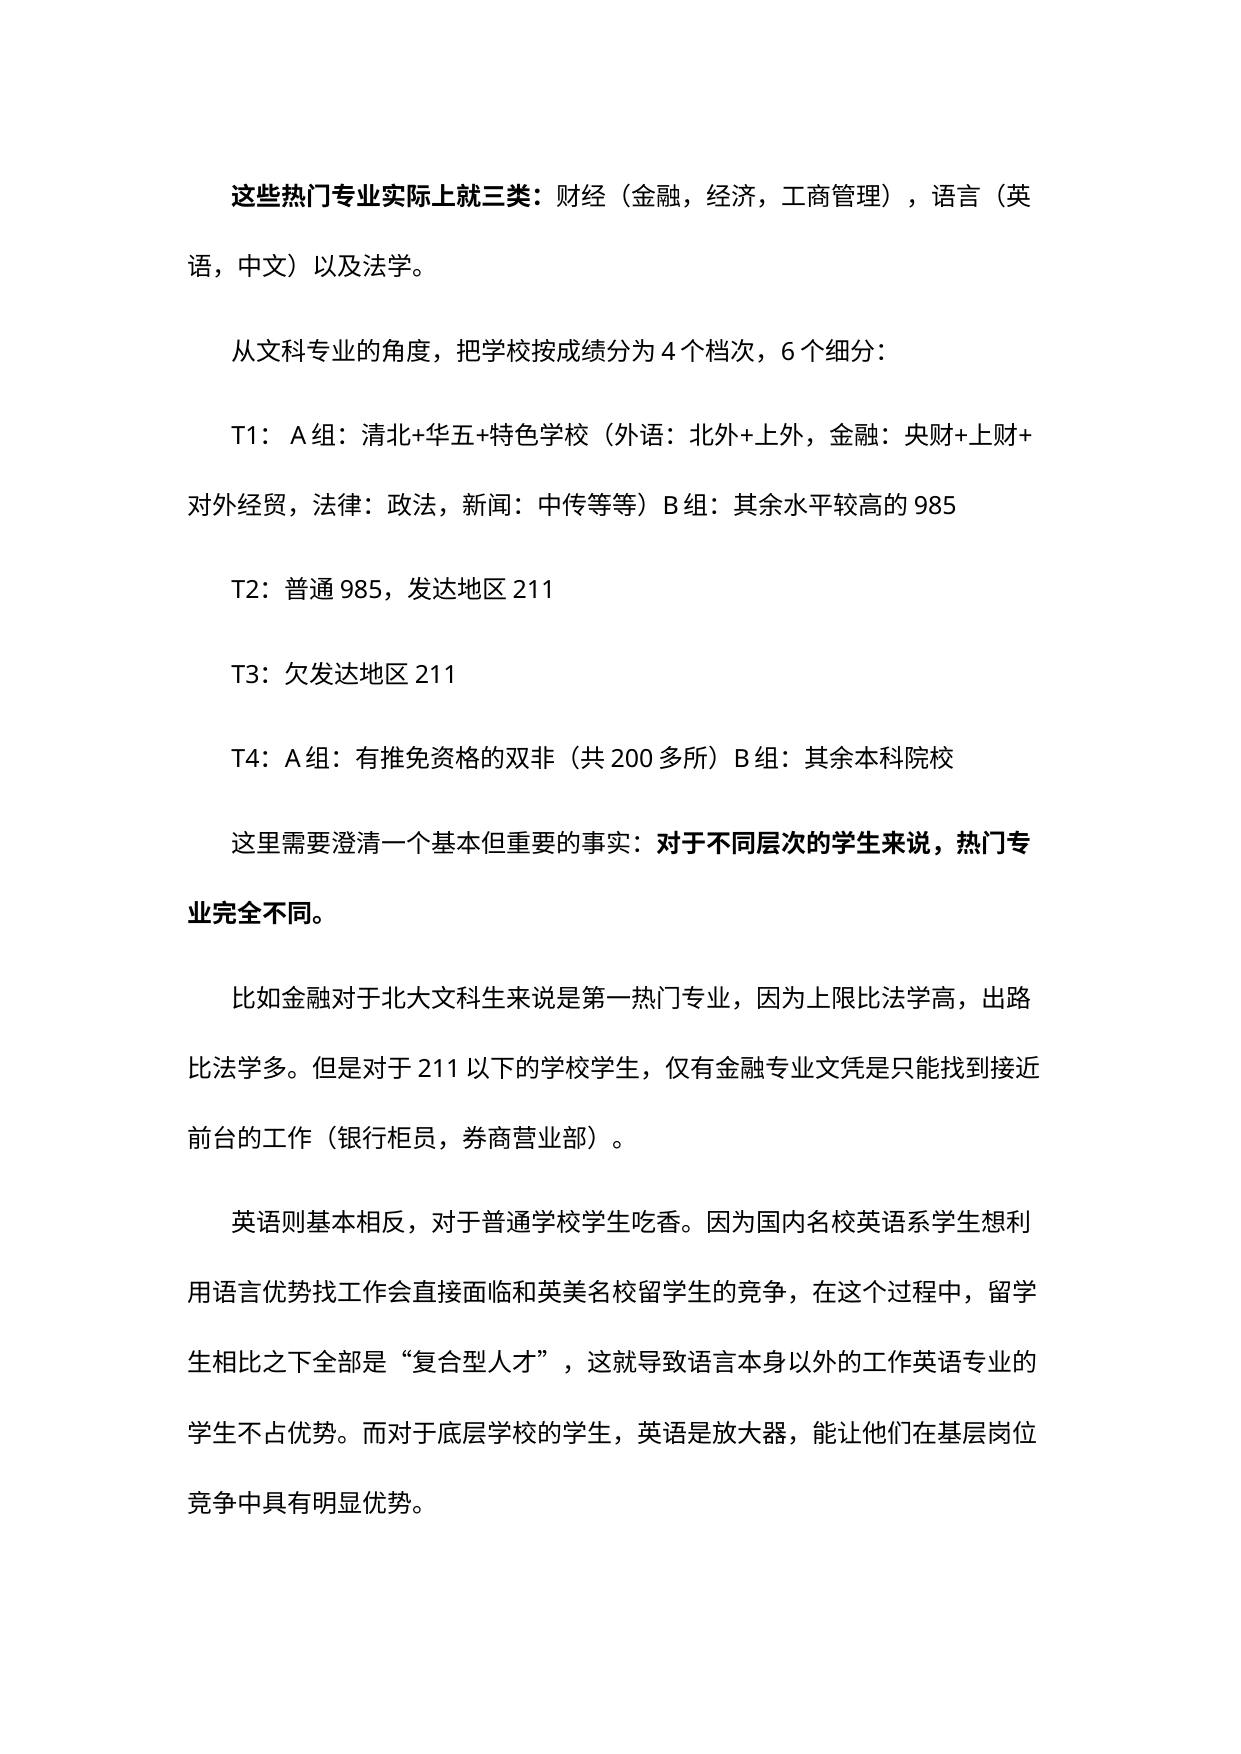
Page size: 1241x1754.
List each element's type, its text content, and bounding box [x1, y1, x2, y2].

text 英语则基本相反，对于普通学校学生吃香。因为国内名校英语系学生想利用语言优势找工作会直接面临和英美名校留学生的竞争，在这个过程中，留学生相比之下全部是“复合型人才”，这就导致语言本身以外的工作英语专业的学生不占优势。而对于底层学校的学生，英语是放大器，能让他们在基层岗位竞争中具有明显优势。 [187, 1188, 1053, 1534]
text 这里需要澄清一个基本但重要的事实：对于不同层次的学生来说，热门专业完全不同。 [187, 809, 1053, 944]
text T4：A组：有推免资格的双非（共200多所）B组：其余本科院校 [187, 724, 1053, 789]
text 这些热门专业实际上就三类：财经（金融，经济，工商管理），语言（英语，中文）以及法学。 [187, 162, 1053, 297]
text T1： A组：清北+华五+特色学校（外语：北外+上外，金融：央财+上财+对外经贸，法律：政法，新闻：中传等等）B组：其余水平较高的985 [187, 401, 1053, 536]
text T3：欠发达地区211 [187, 640, 1053, 705]
text T2：普通985，发达地区211 [187, 556, 1053, 621]
text 从文科专业的角度，把学校按成绩分为4个档次，6个细分： [187, 317, 1053, 382]
text 比如金融对于北大文科生来说是第一热门专业，因为上限比法学高，出路比法学多。但是对于211以下的学校学生，仅有金融专业文凭是只能找到接近前台的工作（银行柜员，券商营业部）。 [187, 964, 1053, 1169]
